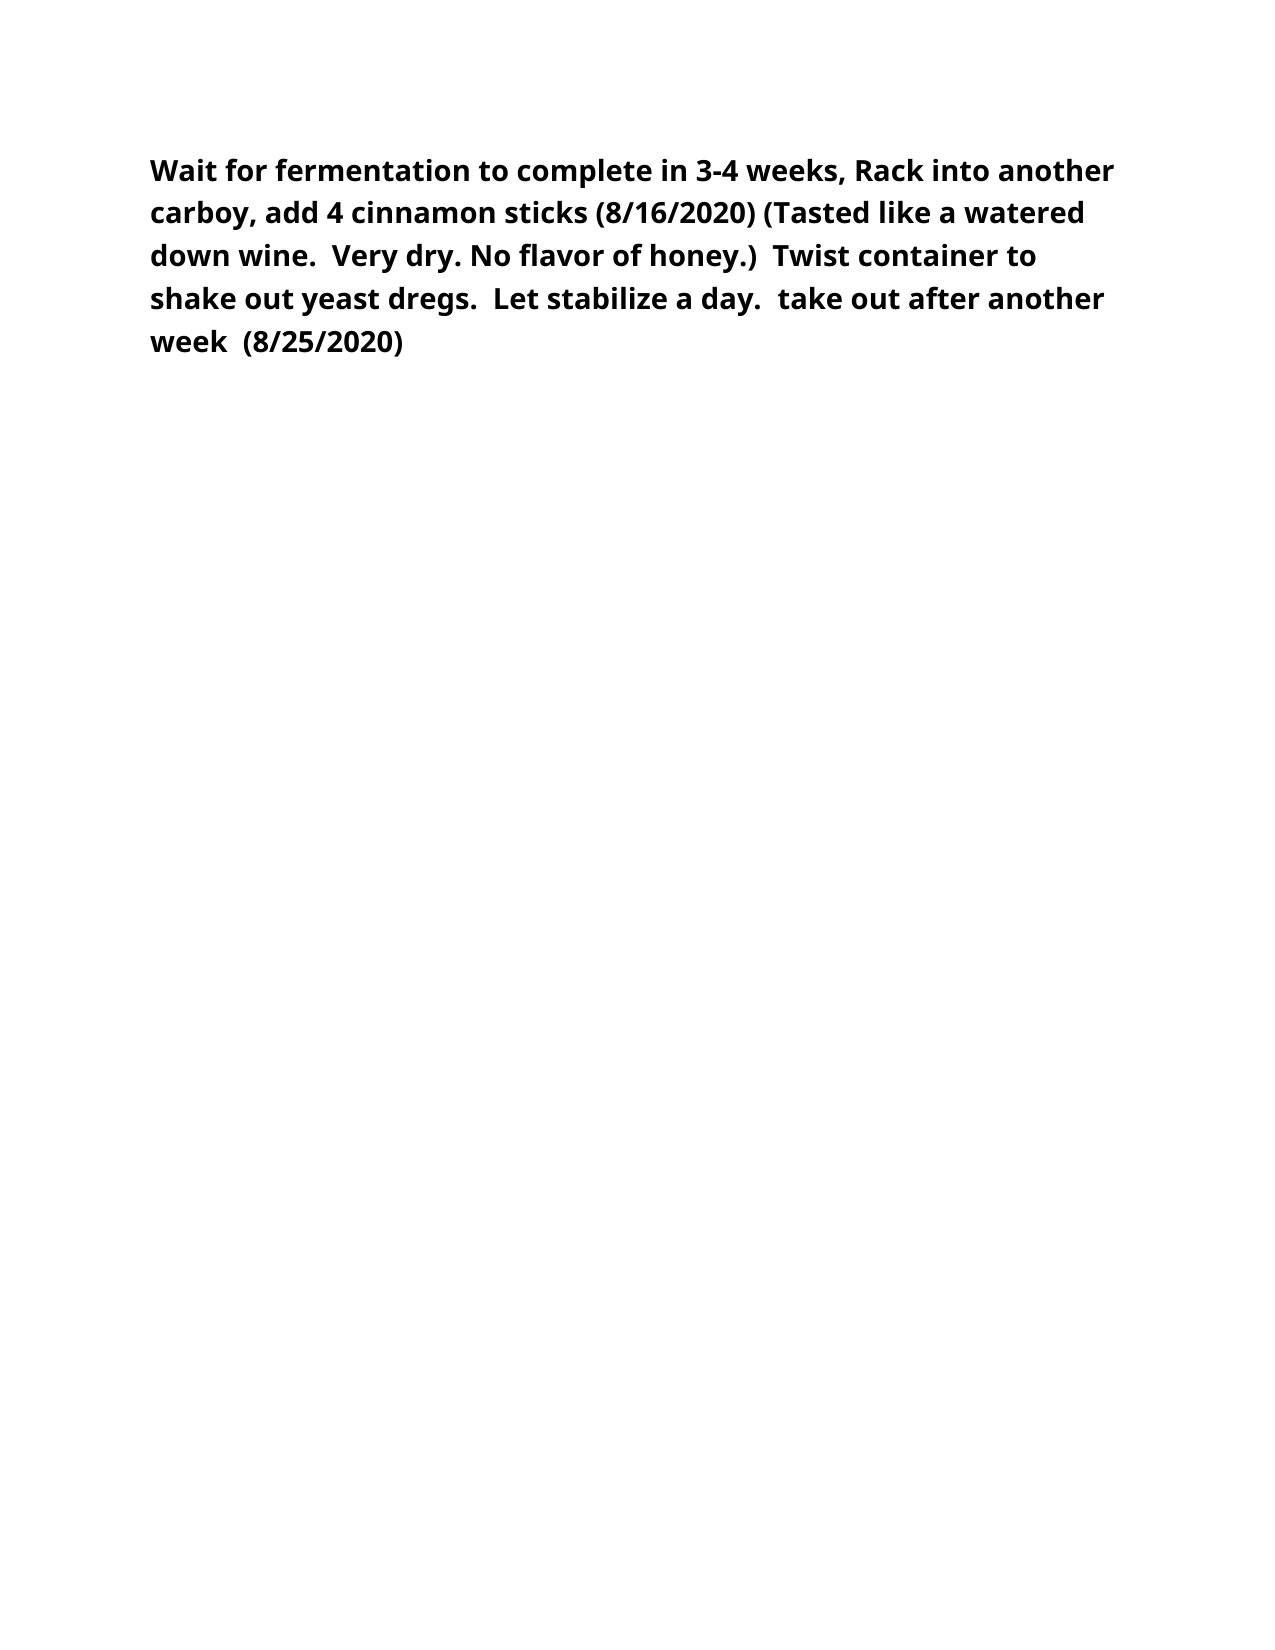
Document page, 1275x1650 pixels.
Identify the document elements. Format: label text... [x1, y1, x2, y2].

text Wait for fermentation to complete in 3-4 weeks, Rack into another carboy, add 4 cinnamon sticks (8/16/2020) (Tasted like a watered down wine. Very dry. No flavor of honey.) Twist container to shake out yeast dregs. Let stabilize a day. take out after another week (8/25/2020) [150, 150, 1125, 361]
